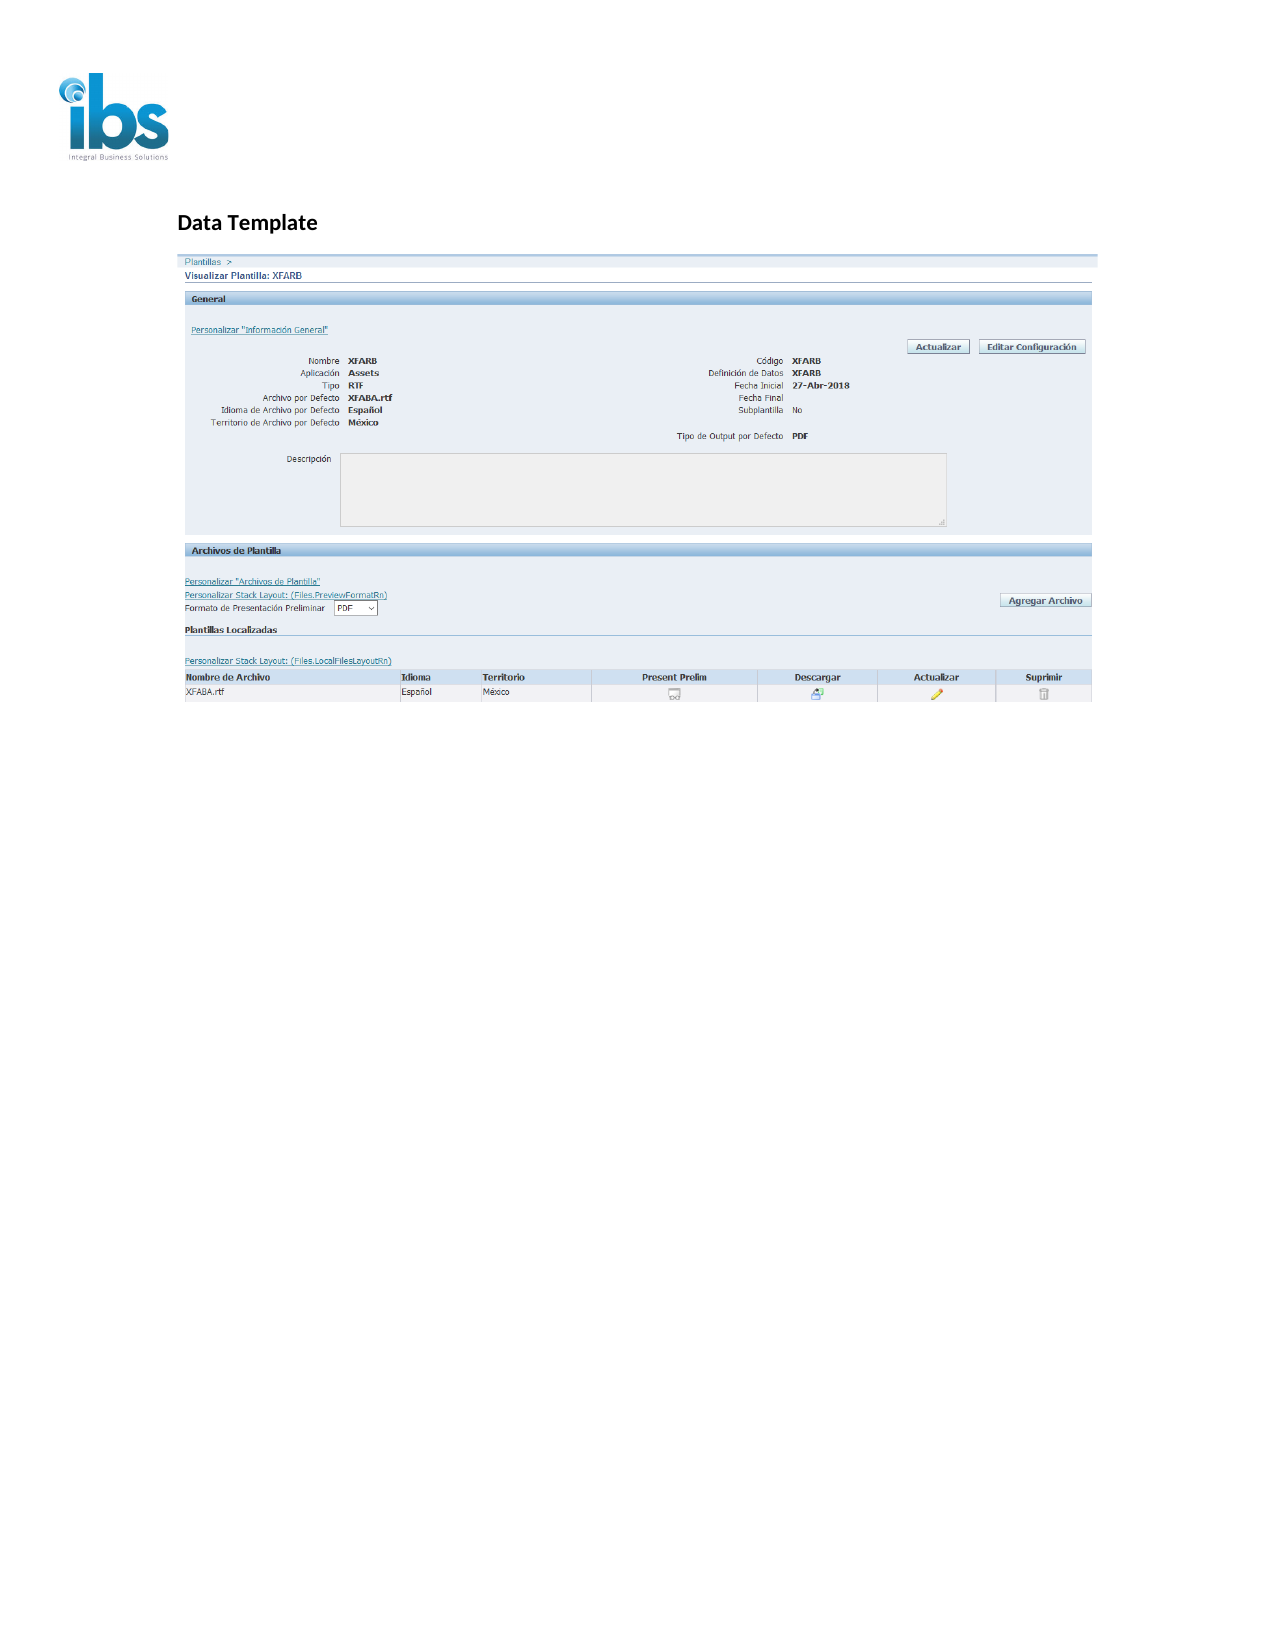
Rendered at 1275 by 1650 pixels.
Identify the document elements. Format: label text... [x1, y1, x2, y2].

text Data Template [177, 208, 1098, 236]
picture [59, 73, 169, 161]
picture [177, 254, 1098, 702]
